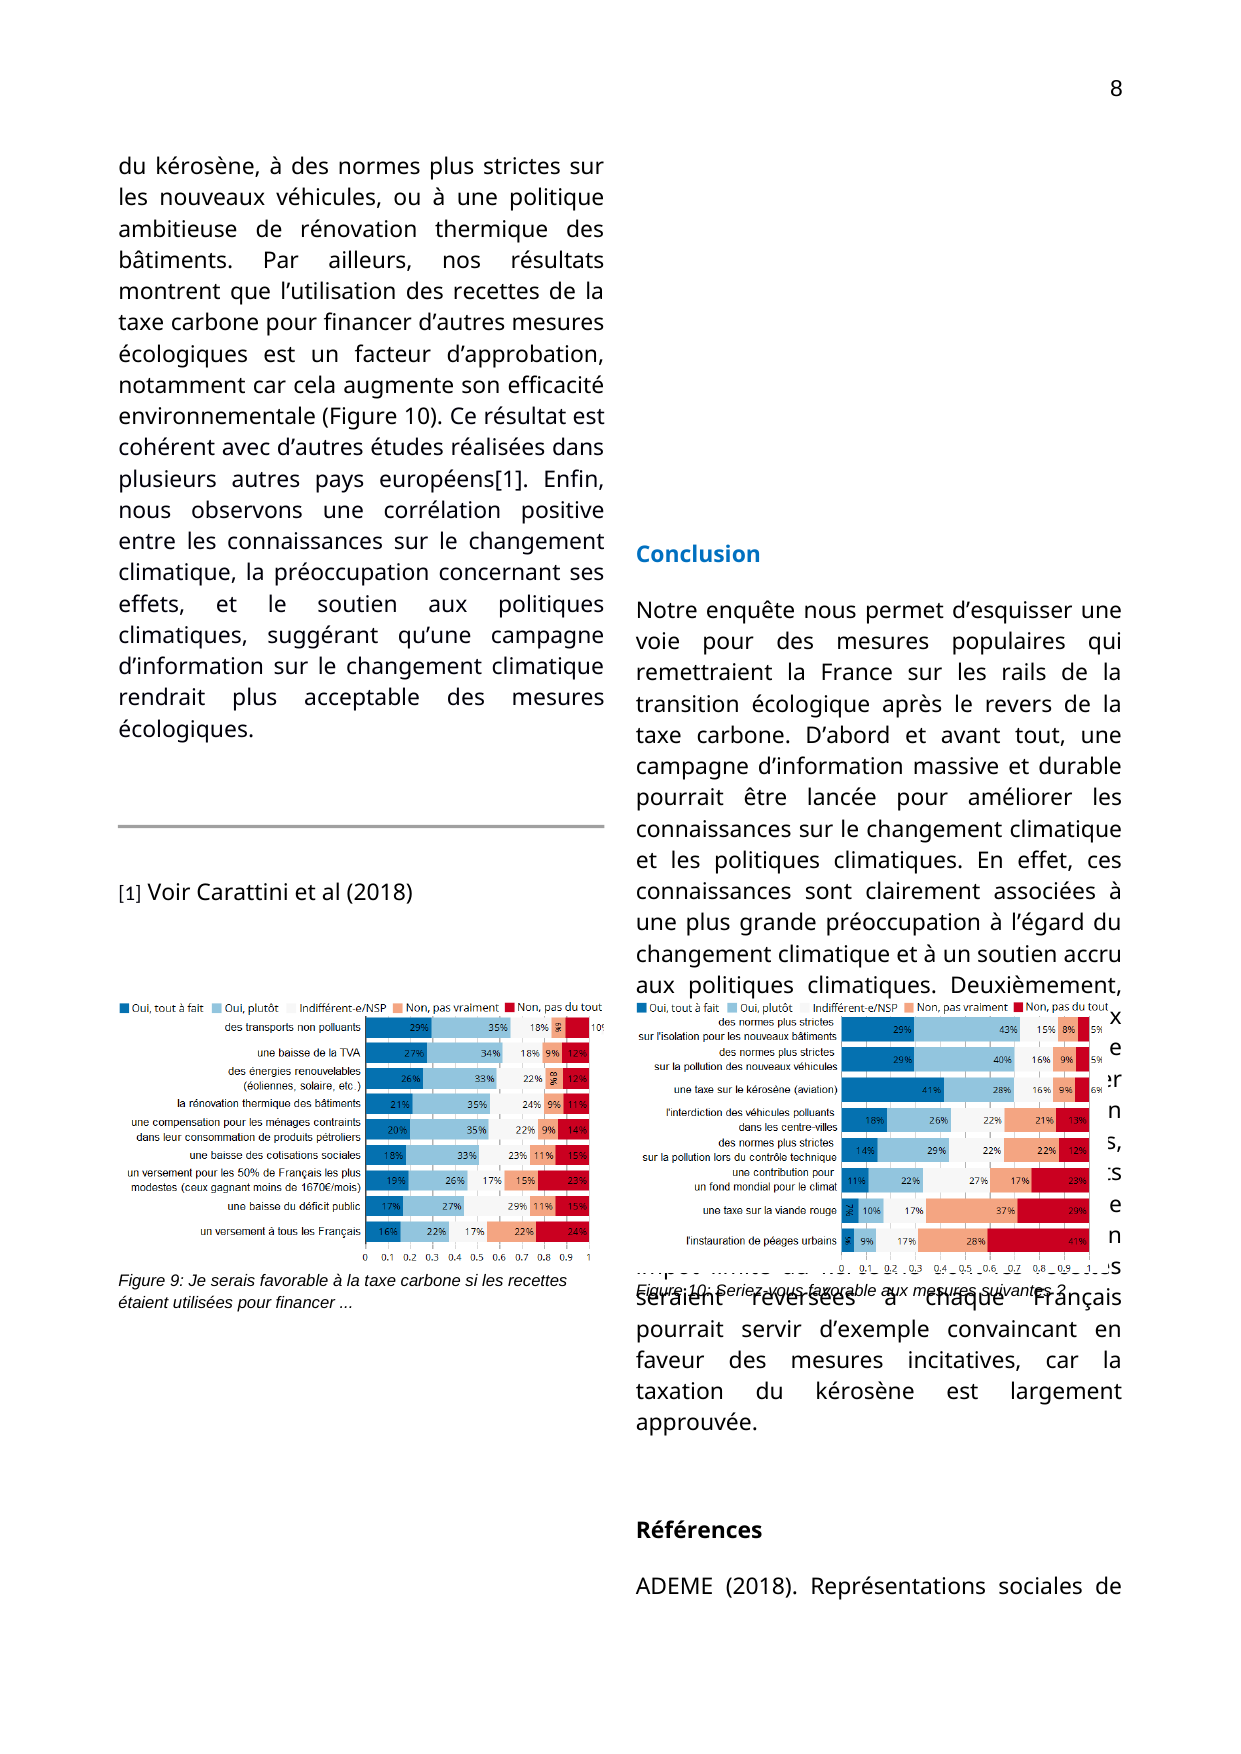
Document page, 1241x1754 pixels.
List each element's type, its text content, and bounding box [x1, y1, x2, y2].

picture [118, 1001, 604, 1263]
text Conclusion [636, 537, 1122, 569]
text [1] Voir Carattini et al (2018) [118, 876, 604, 908]
text ADEME (2018). Représentations sociales de l’effet de serre. [636, 1570, 1122, 1601]
text Références [636, 1514, 1122, 1545]
picture [635, 1001, 1109, 1273]
